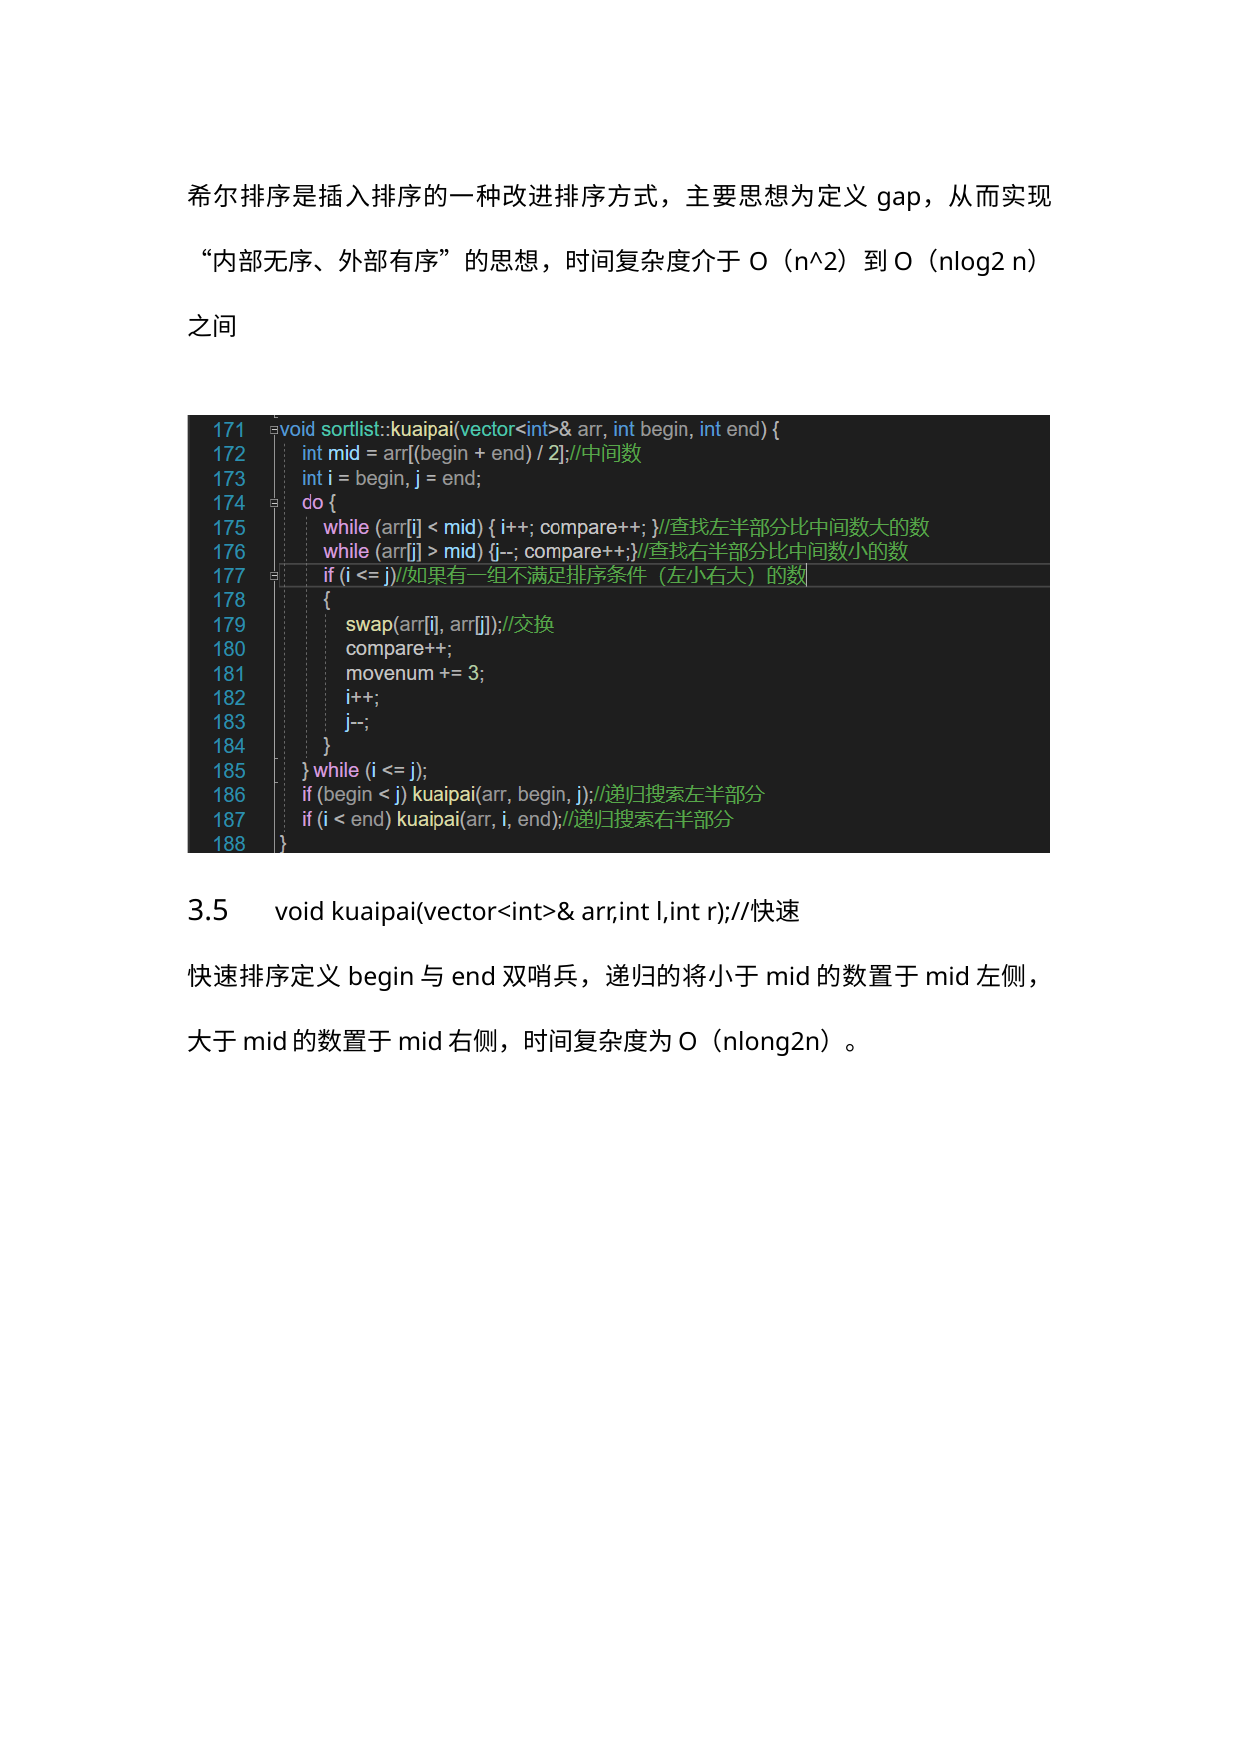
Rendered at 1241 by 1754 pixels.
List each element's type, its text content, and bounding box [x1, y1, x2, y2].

picture [187, 415, 1050, 853]
text 快速排序定义begin与end双哨兵，递归的将小于mid的数置于mid左侧，大于mid的数置于mid右侧，时间复杂度为O（nlong2n）。 [187, 942, 1053, 1072]
text 希尔排序是插入排序的一种改进排序方式，主要思想为定义gap，从而实现“内部无序、外部有序”的思想，时间复杂度介于O（n^2）到O（nlog2 n）之间 [187, 162, 1053, 357]
